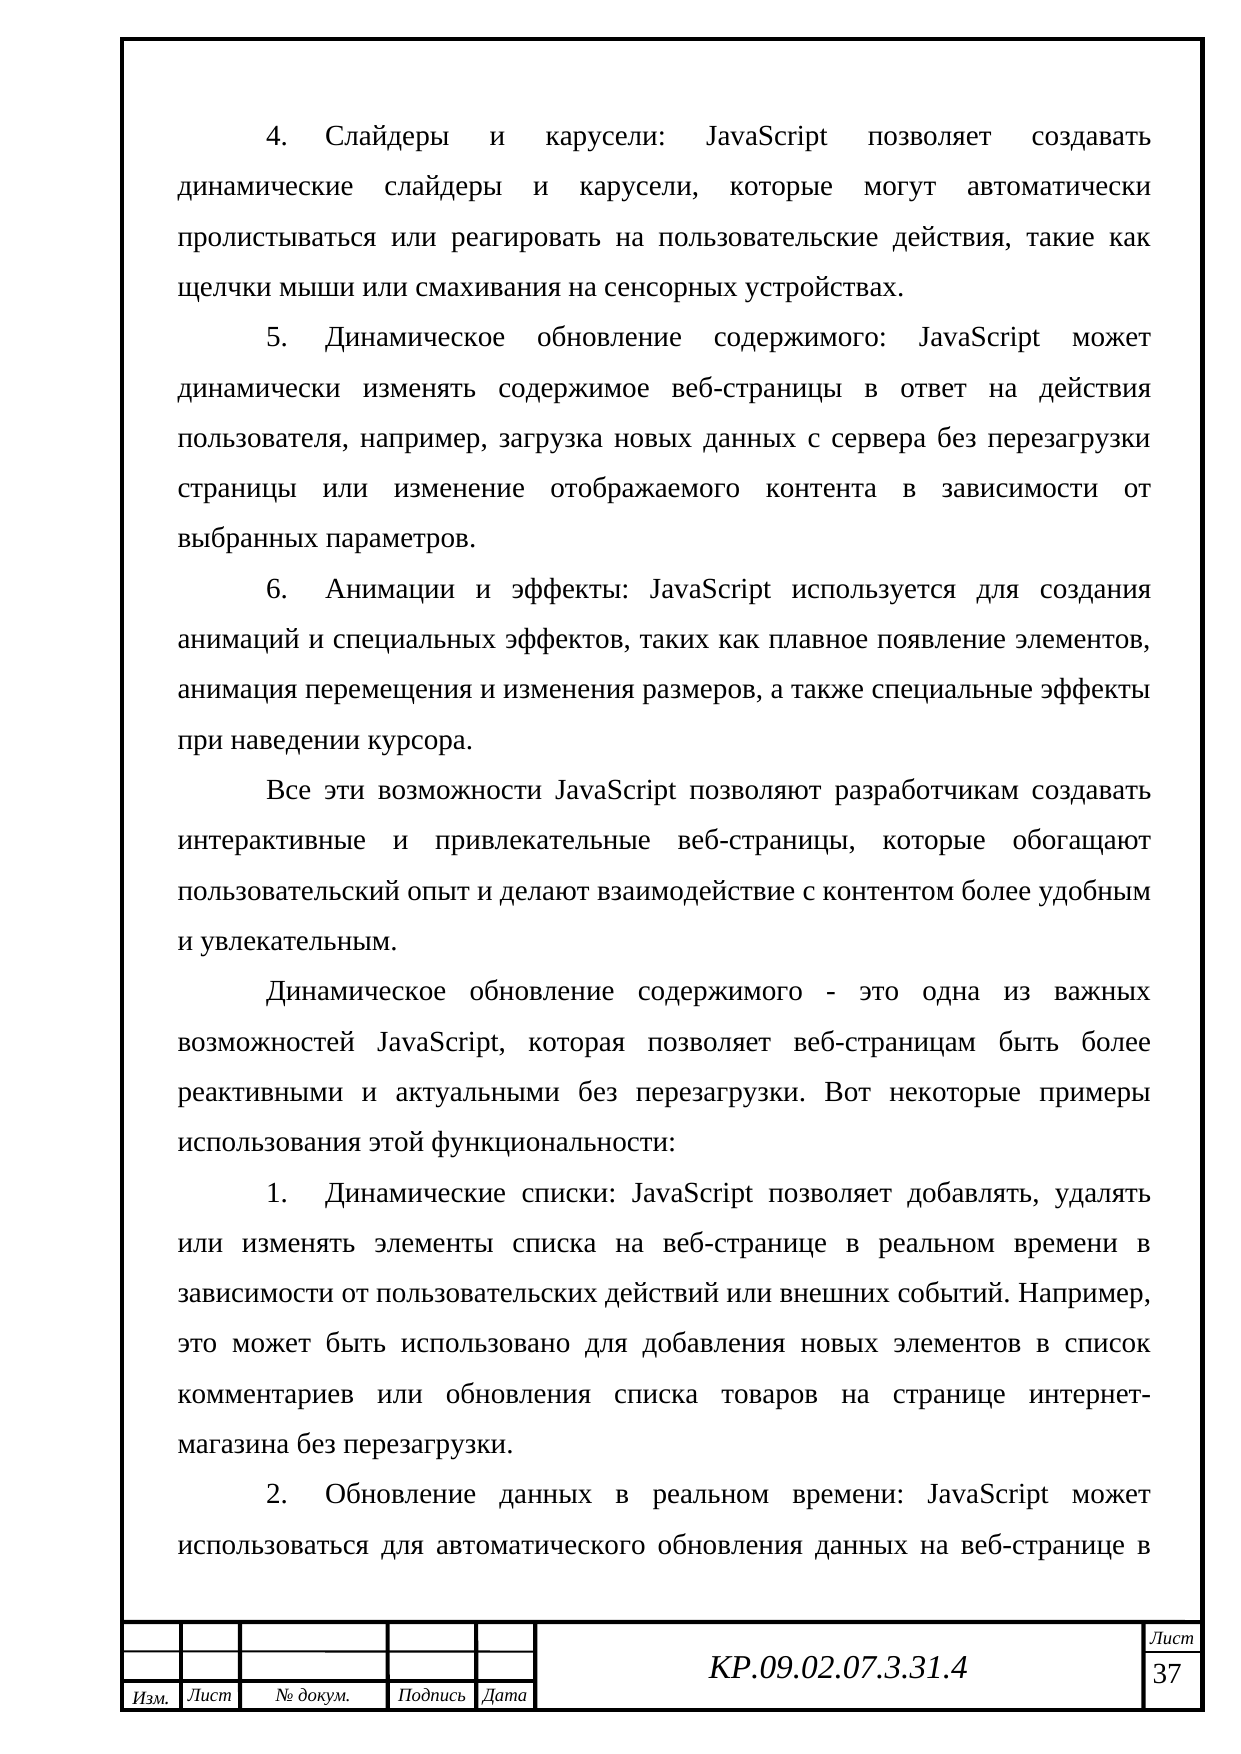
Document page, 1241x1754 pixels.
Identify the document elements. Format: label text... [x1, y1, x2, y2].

text Все эти возможности JavaScript позволяют разработчикам создавать интерактивные и привлекательные веб-страницы, которые обогащают пользовательский опыт и делают взаимодействие с контентом более удобным и увлекательным. [177, 772, 1152, 957]
list Динамическое обновление содержимого: JavaScript может динамически изменять содержимое веб-страницы в ответ на действия пользователя, например, загрузка новых данных с сервера без перезагрузки страницы или изменение отображаемого контента в зависимости от выбранных параметров. [177, 319, 1152, 554]
list Слайдеры и карусели: JavaScript позволяет создавать динамические слайдеры и карусели, которые могут автоматически пролистываться или реагировать на пользовательские действия, такие как щелчки мыши или смахивания на сенсорных устройствах. [177, 118, 1152, 303]
list Анимации и эффекты: JavaScript используется для создания анимаций и специальных эффектов, таких как плавное появление элементов, анимация перемещения и изменения размеров, а также специальные эффекты при наведении курсора. [177, 571, 1152, 755]
list Динамические списки: JavaScript позволяет добавлять, удалять или изменять элементы списка на веб-странице в реальном времени в зависимости от пользовательских действий или внешних событий. Например, это может быть использовано для добавления новых элементов в список комментариев или обновления списка товаров на странице интернет-магазина без перезагрузки. [177, 1175, 1152, 1460]
text Динамическое обновление содержимого - это одна из важных возможностей JavaScript, которая позволяет веб-страницам быть более реактивными и актуальными без перезагрузки. Вот некоторые примеры использования этой функциональности: [177, 973, 1152, 1158]
